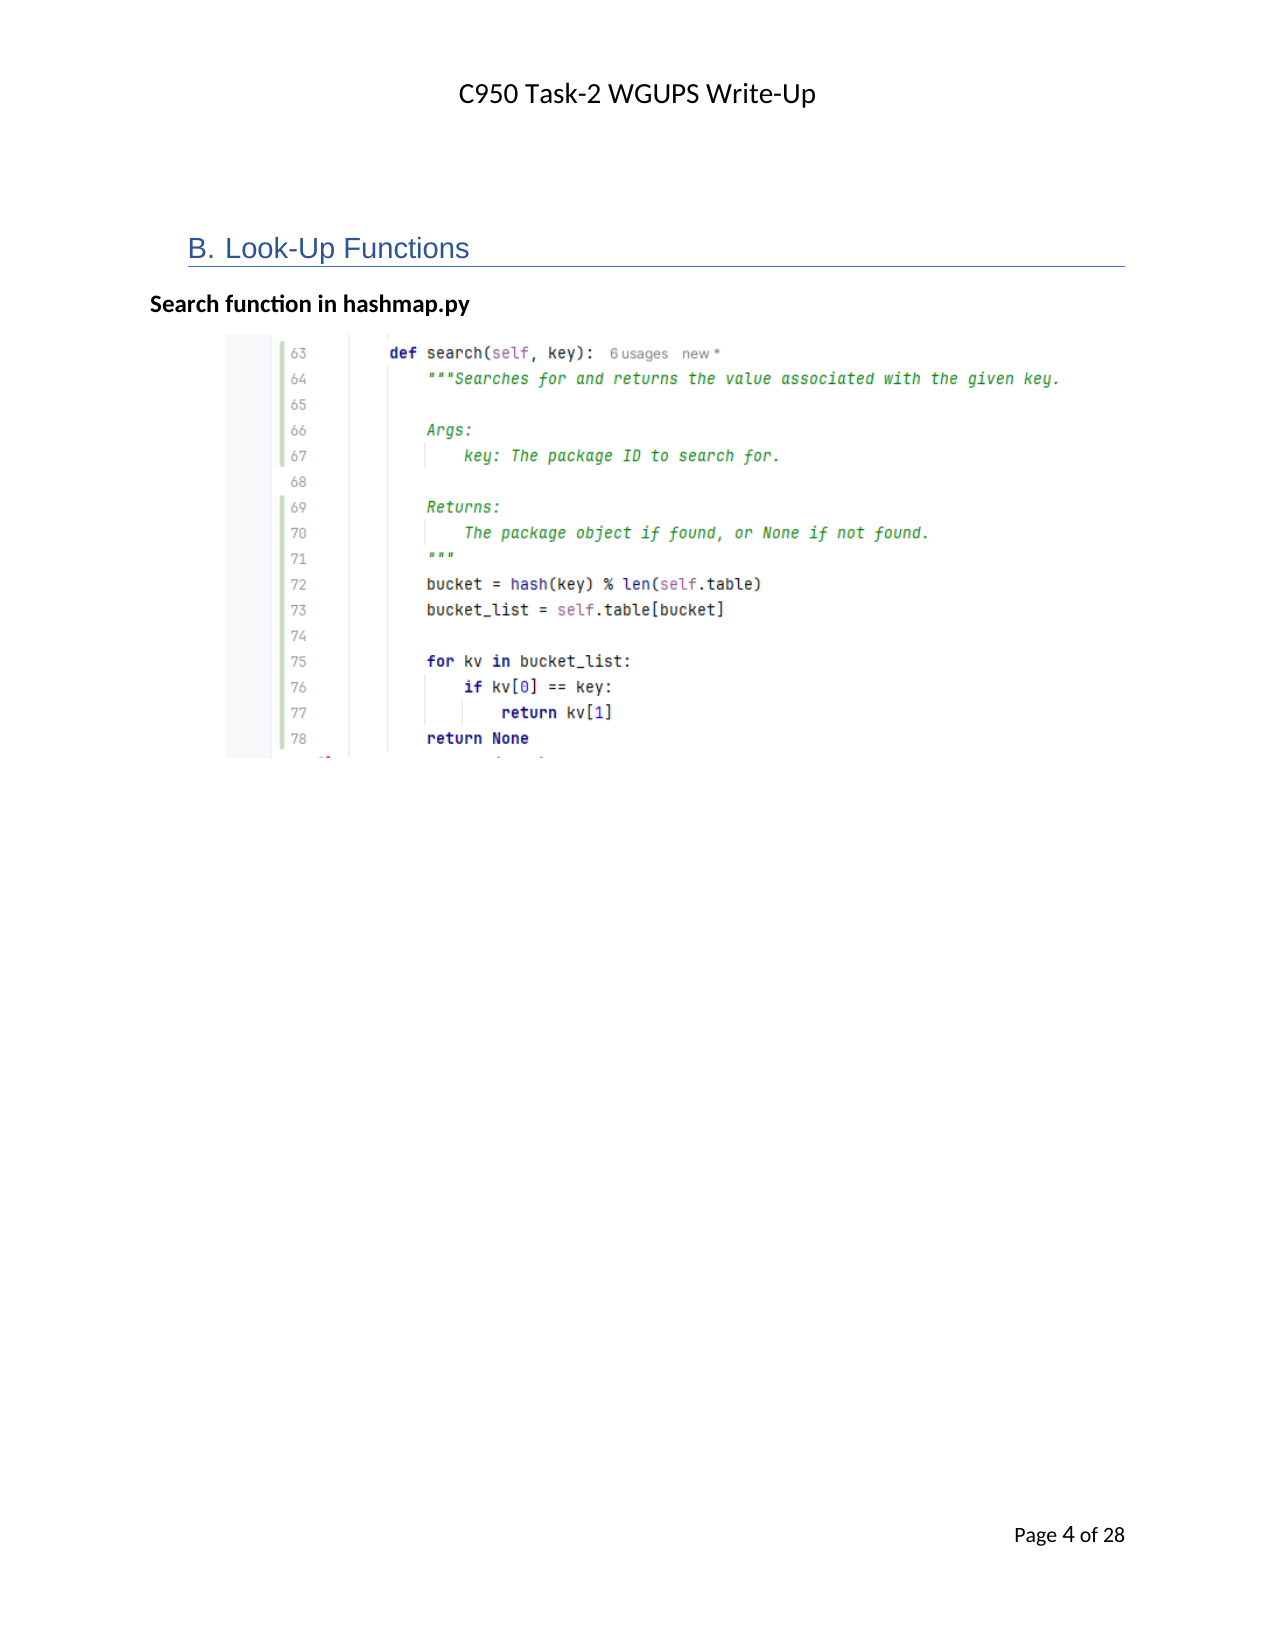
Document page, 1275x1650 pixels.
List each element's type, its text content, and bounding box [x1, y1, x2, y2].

picture [225, 334, 1200, 758]
subtitle Look-Up Functions [187, 231, 1125, 267]
text Search function in hashmap.py [150, 288, 1125, 319]
